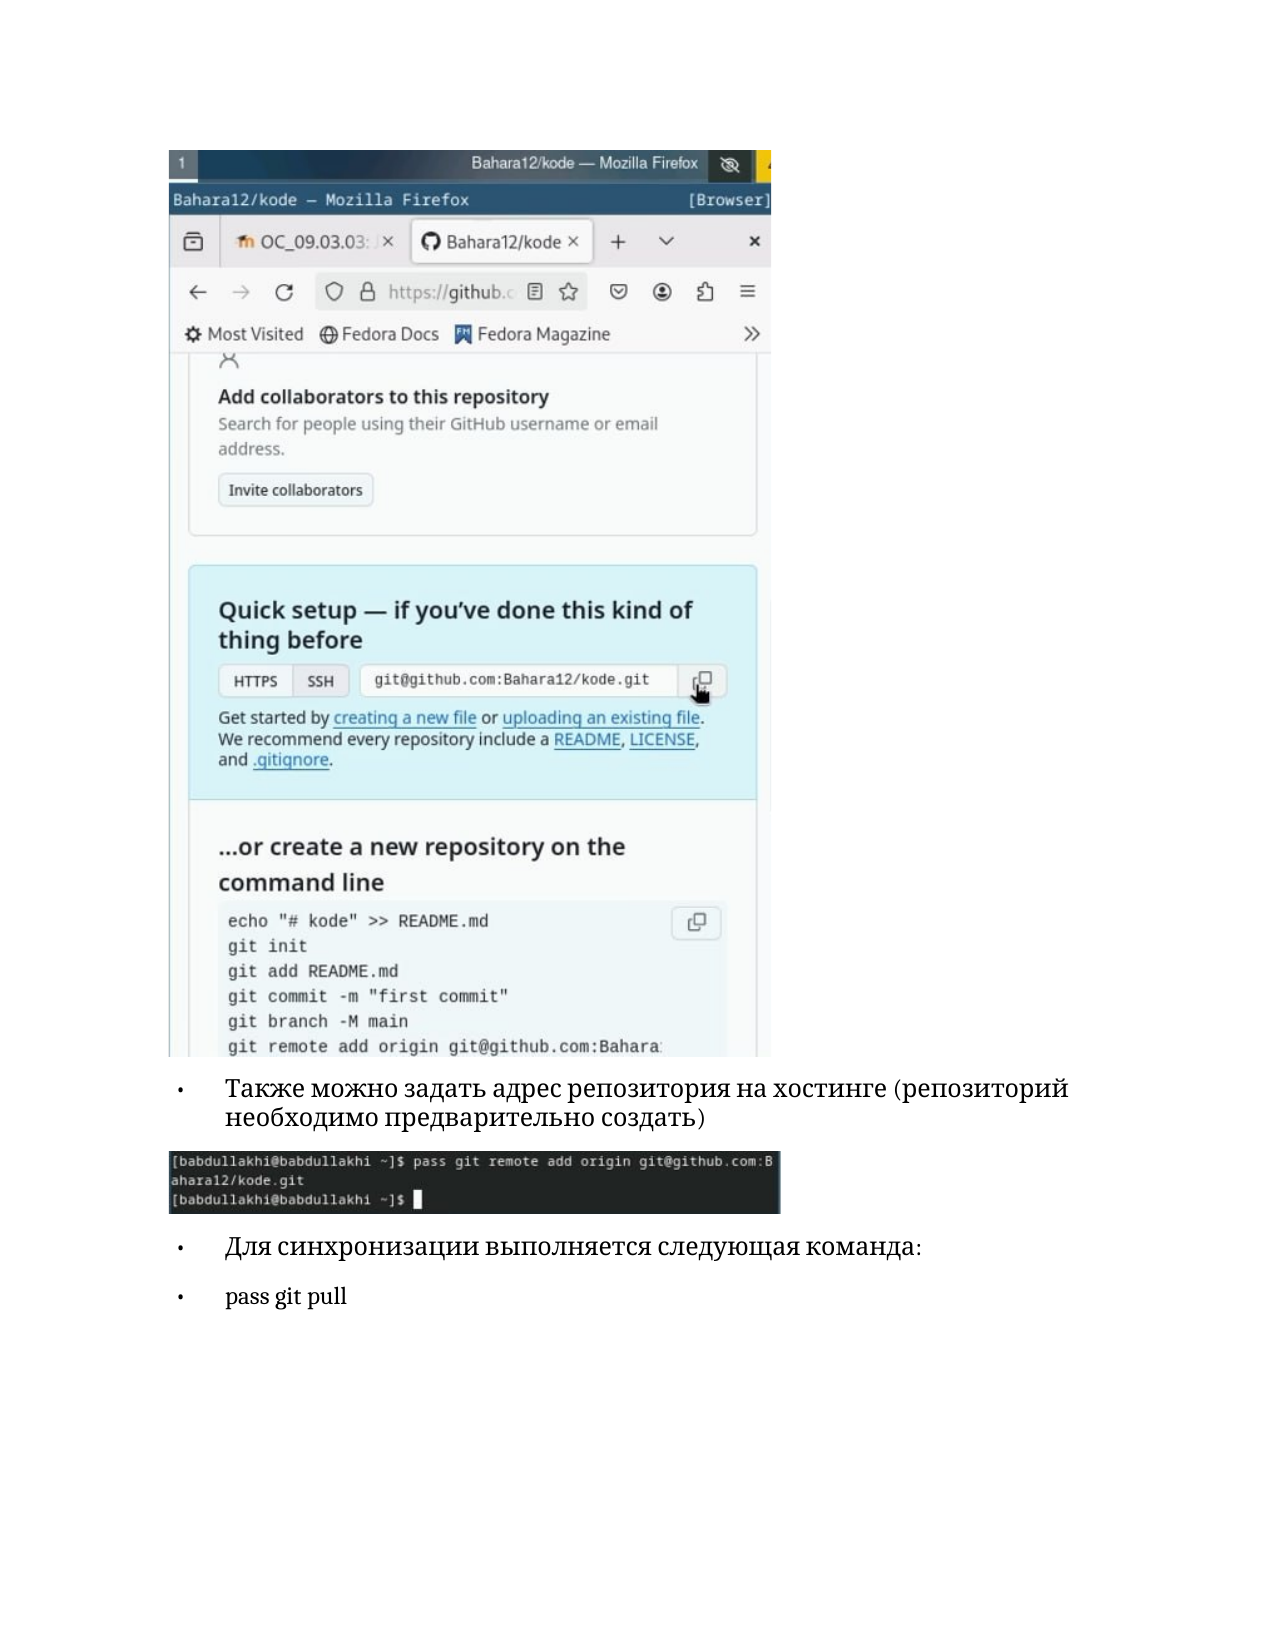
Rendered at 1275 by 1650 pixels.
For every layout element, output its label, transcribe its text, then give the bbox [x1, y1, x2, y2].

picture [168, 1151, 782, 1214]
list pass git pull [175, 1282, 1125, 1311]
list Для синхронизации выполняется следующая команда: [175, 1232, 1125, 1261]
picture [168, 150, 772, 1057]
list Также можно задать адрес репозитория на хостинге (репозиторий необходимо предварительно создать) [175, 1075, 1125, 1132]
